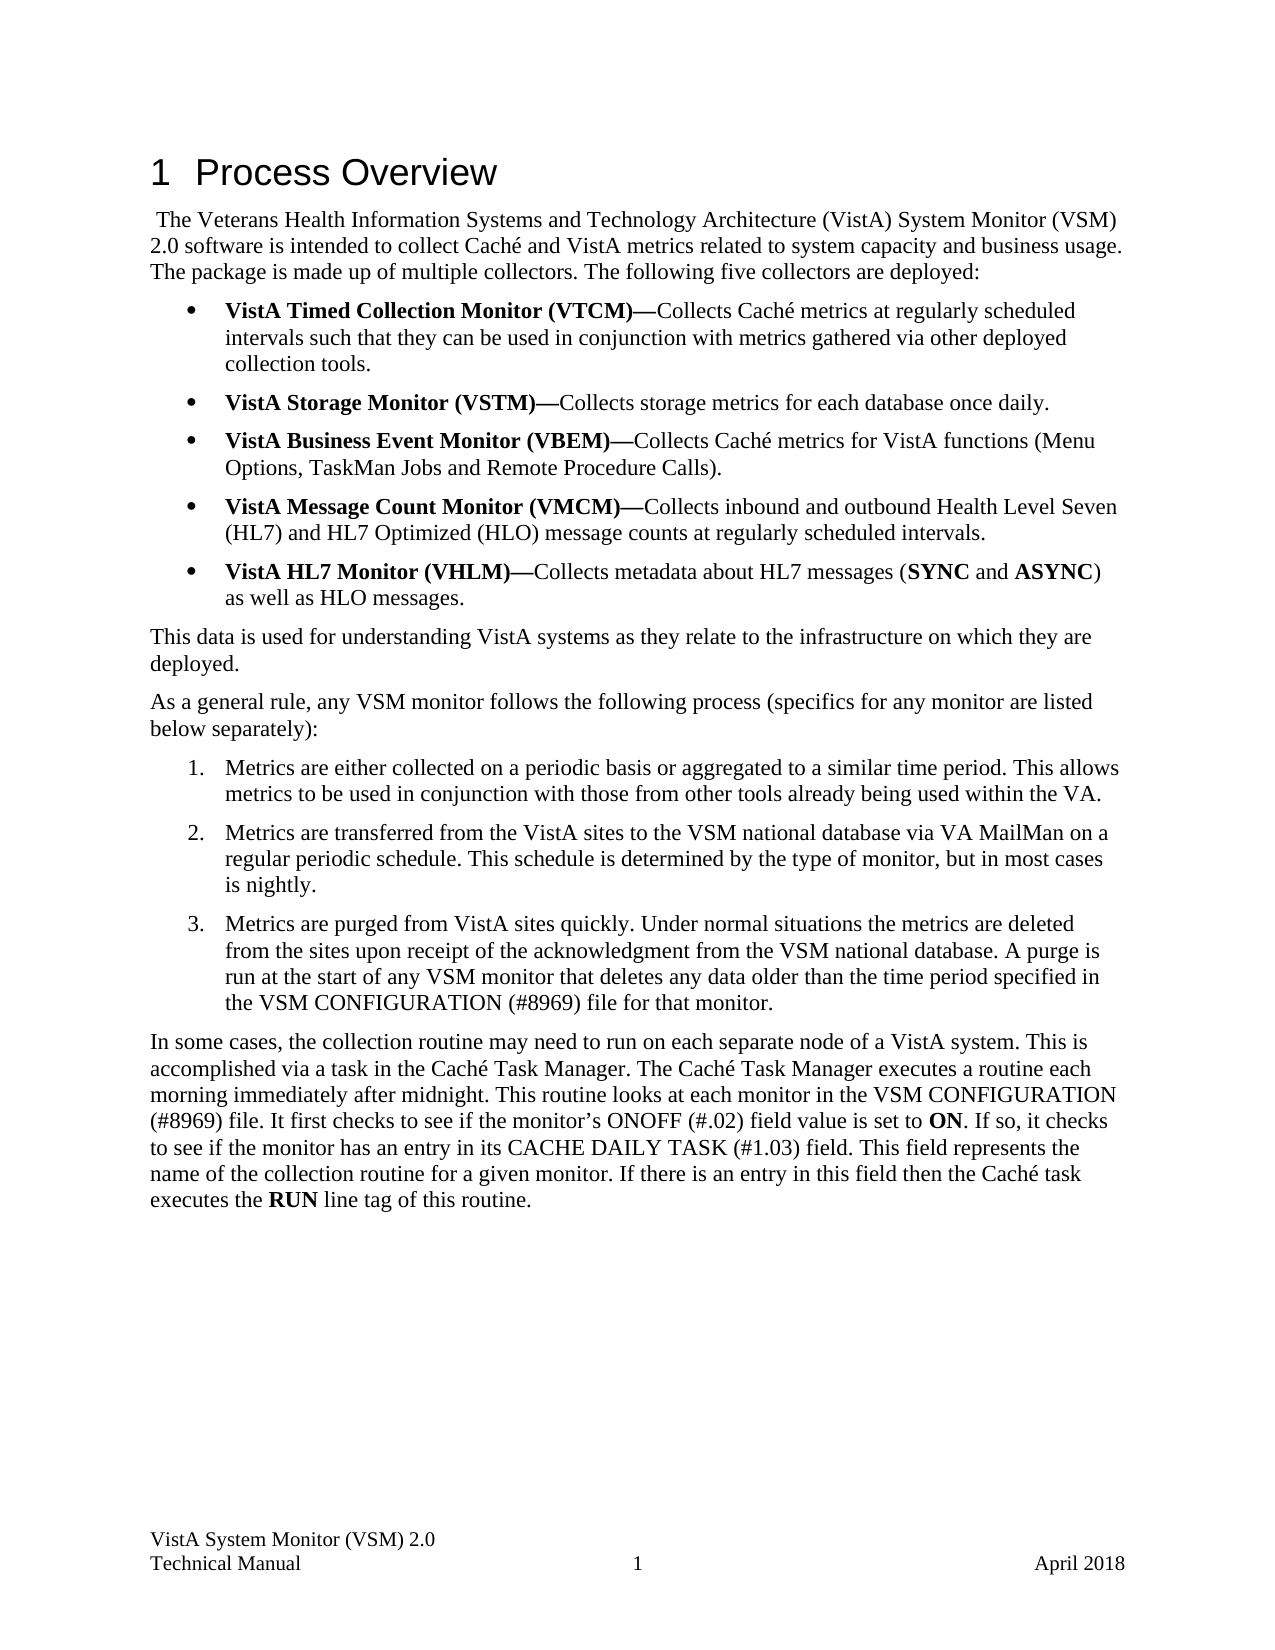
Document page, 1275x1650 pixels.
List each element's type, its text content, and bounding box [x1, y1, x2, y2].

subtitle Process Overview [150, 150, 1125, 193]
text The Veterans Health Information Systems and Technology Architecture (VistA) System Monitor (VSM) 2.0 software is intended to collect Caché and VistA metrics related to system capacity and business usage. The package is made up of multiple collectors. The following five collectors are deployed: [150, 206, 1125, 285]
list VistA Storage Monitor (VSTM)—Collects storage metrics for each database once daily. [187, 389, 1125, 415]
text In some cases, the collection routine may need to run on each separate node of a VistA system. This is accomplished via a task in the Caché Task Manager. The Caché Task Manager executes a routine each morning immediately after midnight. This routine looks at each monitor in the VSM CONFIGURATION (#8969) file. It first checks to see if the monitor’s ONOFF (#.02) field value is set to ON. If so, it checks to see if the monitor has an entry in its CACHE DAILY TASK (#1.03) field. This field represents the name of the collection routine for a given monitor. If there is an entry in this field then the Caché task executes the RUN line tag of this routine. [150, 1028, 1125, 1213]
list Metrics are either collected on a periodic basis or aggregated to a similar time period. This allows metrics to be used in conjunction with those from other tools already being used within the VA. [187, 754, 1125, 806]
list VistA Business Event Monitor (VBEM)—Collects Caché metrics for VistA functions (Menu Options, TaskMan Jobs and Remote Procedure Calls). [187, 428, 1125, 480]
text This data is used for understanding VistA systems as they relate to the infrastructure on which they are deployed. [150, 623, 1125, 676]
list Metrics are purged from VistA sites quickly. Under normal situations the metrics are deleted from the sites upon receipt of the acknowledgment from the VSM national database. A purge is run at the start of any VSM monitor that deletes any data older than the time period specified in the VSM CONFIGURATION (#8969) file for that monitor. [187, 910, 1125, 1016]
list VistA HL7 Monitor (VHLM)—Collects metadata about HL7 messages (SYNC and ASYNC) as well as HLO messages. [187, 558, 1125, 611]
text As a general rule, any VSM monitor follows the following process (specifics for any monitor are listed below separately): [150, 688, 1125, 741]
list VistA Timed Collection Monitor (VTCM)—Collects Caché metrics at regularly scheduled intervals such that they can be used in conjunction with metrics gathered via other deployed collection tools. [187, 297, 1125, 376]
list Metrics are transferred from the VistA sites to the VSM national database via VA MailMan on a regular periodic schedule. This schedule is determined by the type of monitor, but in most cases is nightly. [187, 819, 1125, 898]
list VistA Message Count Monitor (VMCM)—Collects inbound and outbound Health Level Seven (HL7) and HL7 Optimized (HLO) message counts at regularly scheduled intervals. [187, 493, 1125, 546]
